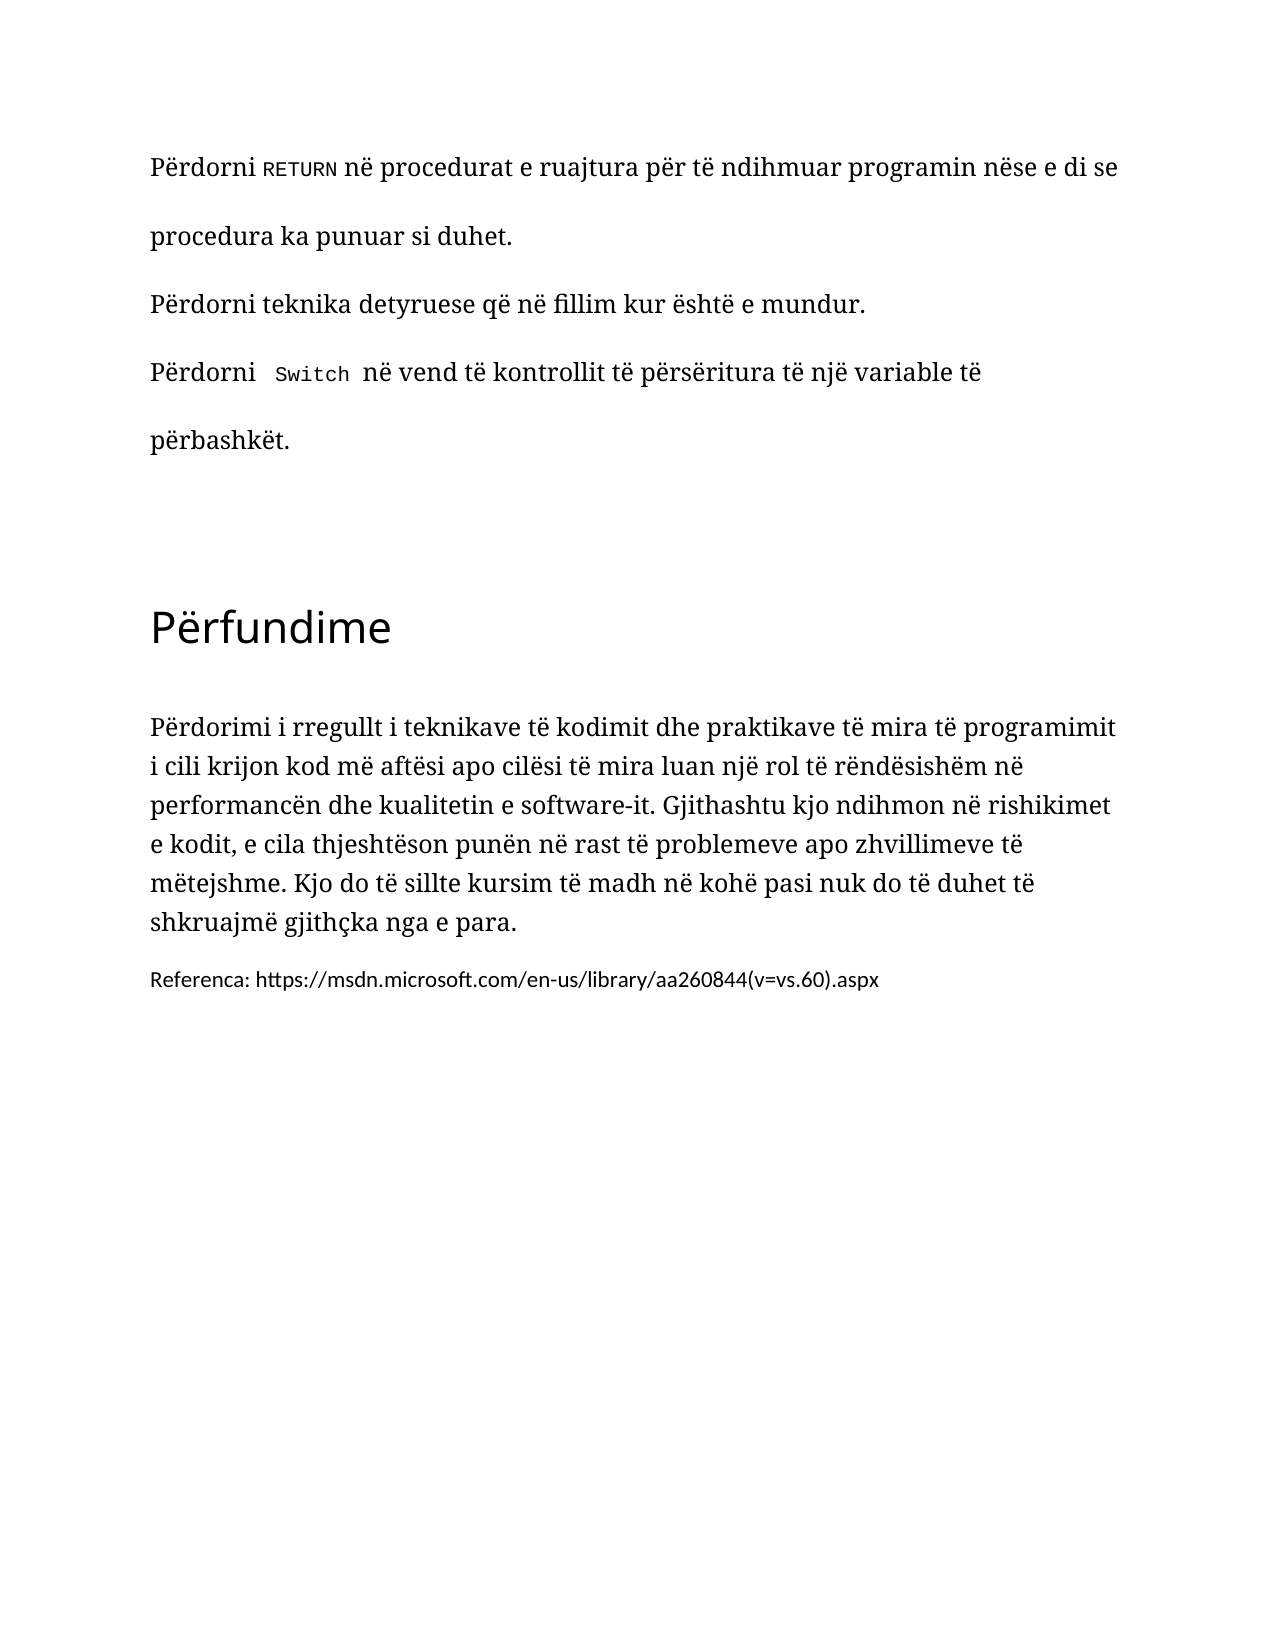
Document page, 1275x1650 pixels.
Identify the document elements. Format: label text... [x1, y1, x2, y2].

text Përdorimi i rregullt i teknikave të kodimit dhe praktikave të mira të programimit i cili krijon kod më aftësi apo cilësi të mira luan një rol të rëndësishëm në performancën dhe kualitetin e software-it. Gjithashtu kjo ndihmon në rishikimet e kodit, e cila thjeshtëson punën në rast të problemeve apo zhvillimeve të mëtejshme. Kjo do të sillte kursim të madh në kohë pasi nuk do të duhet të shkruajmë gjithçka nga e para. [150, 709, 1125, 939]
text Përfundime [150, 597, 1125, 656]
text Referenca: https://msdn.microsoft.com/en-us/library/aa260844(v=vs.60).aspx [150, 965, 1125, 993]
text Përdorni RETURN në procedurat e ruajtura për të ndihmuar programin nëse e di se procedura ka punuar si duhet. [150, 150, 1125, 252]
text Përdorni Switch në vend të kontrollit të përsëritura të një variable të përbashkët. [150, 354, 1125, 457]
text Përdorni teknika detyruese që në fillim kur është e mundur. [150, 286, 1125, 320]
